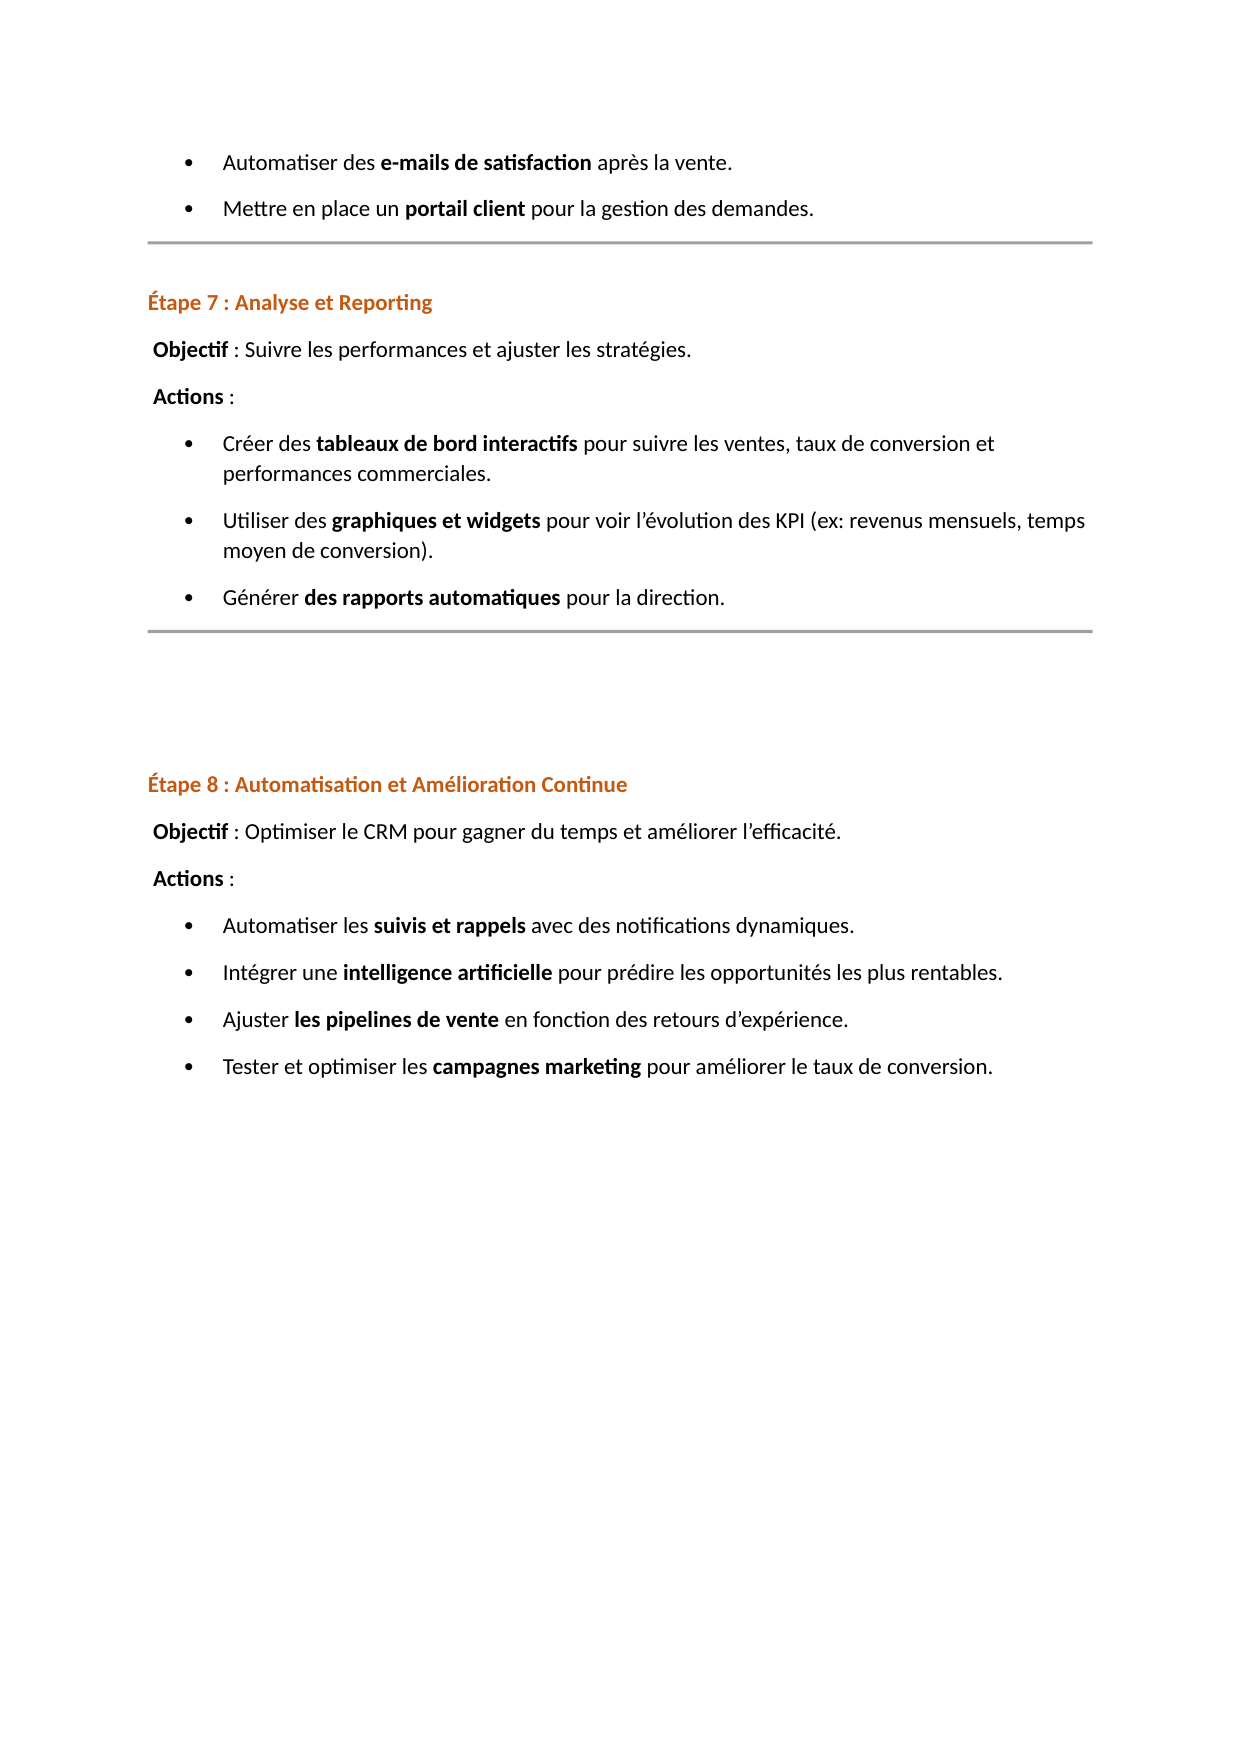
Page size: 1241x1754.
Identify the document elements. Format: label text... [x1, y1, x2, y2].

text Étape 7 : Analyse et Reporting [148, 288, 1093, 316]
list Tester et optimiser les campagnes marketing pour améliorer le taux de conversion. [185, 1052, 1093, 1080]
text Objectif : Optimiser le CRM pour gagner du temps et améliorer l’efficacité. [148, 817, 1093, 845]
text Actions : [148, 864, 1093, 892]
list Utiliser des graphiques et widgets pour voir l’évolution des KPI (ex: revenus mensuels, temps moyen de conversion). [185, 506, 1093, 564]
list Automatiser des e-mails de satisfaction après la vente. [185, 148, 1093, 176]
list Mettre en place un portail client pour la gestion des demandes. [185, 194, 1093, 222]
list Intégrer une intelligence artificielle pour prédire les opportunités les plus rentables. [185, 958, 1093, 986]
text Objectif : Suivre les performances et ajuster les stratégies. [148, 335, 1093, 363]
list Générer des rapports automatiques pour la direction. [185, 583, 1093, 611]
list Ajuster les pipelines de vente en fonction des retours d’expérience. [185, 1005, 1093, 1033]
text Étape 8 : Automatisation et Amélioration Continue [148, 771, 1093, 798]
list Automatiser les suivis et rappels avec des notifications dynamiques. [185, 911, 1093, 939]
text Actions : [148, 382, 1093, 410]
list Créer des tableaux de bord interactifs pour suivre les ventes, taux de conversion et performances commerciales. [185, 429, 1093, 487]
